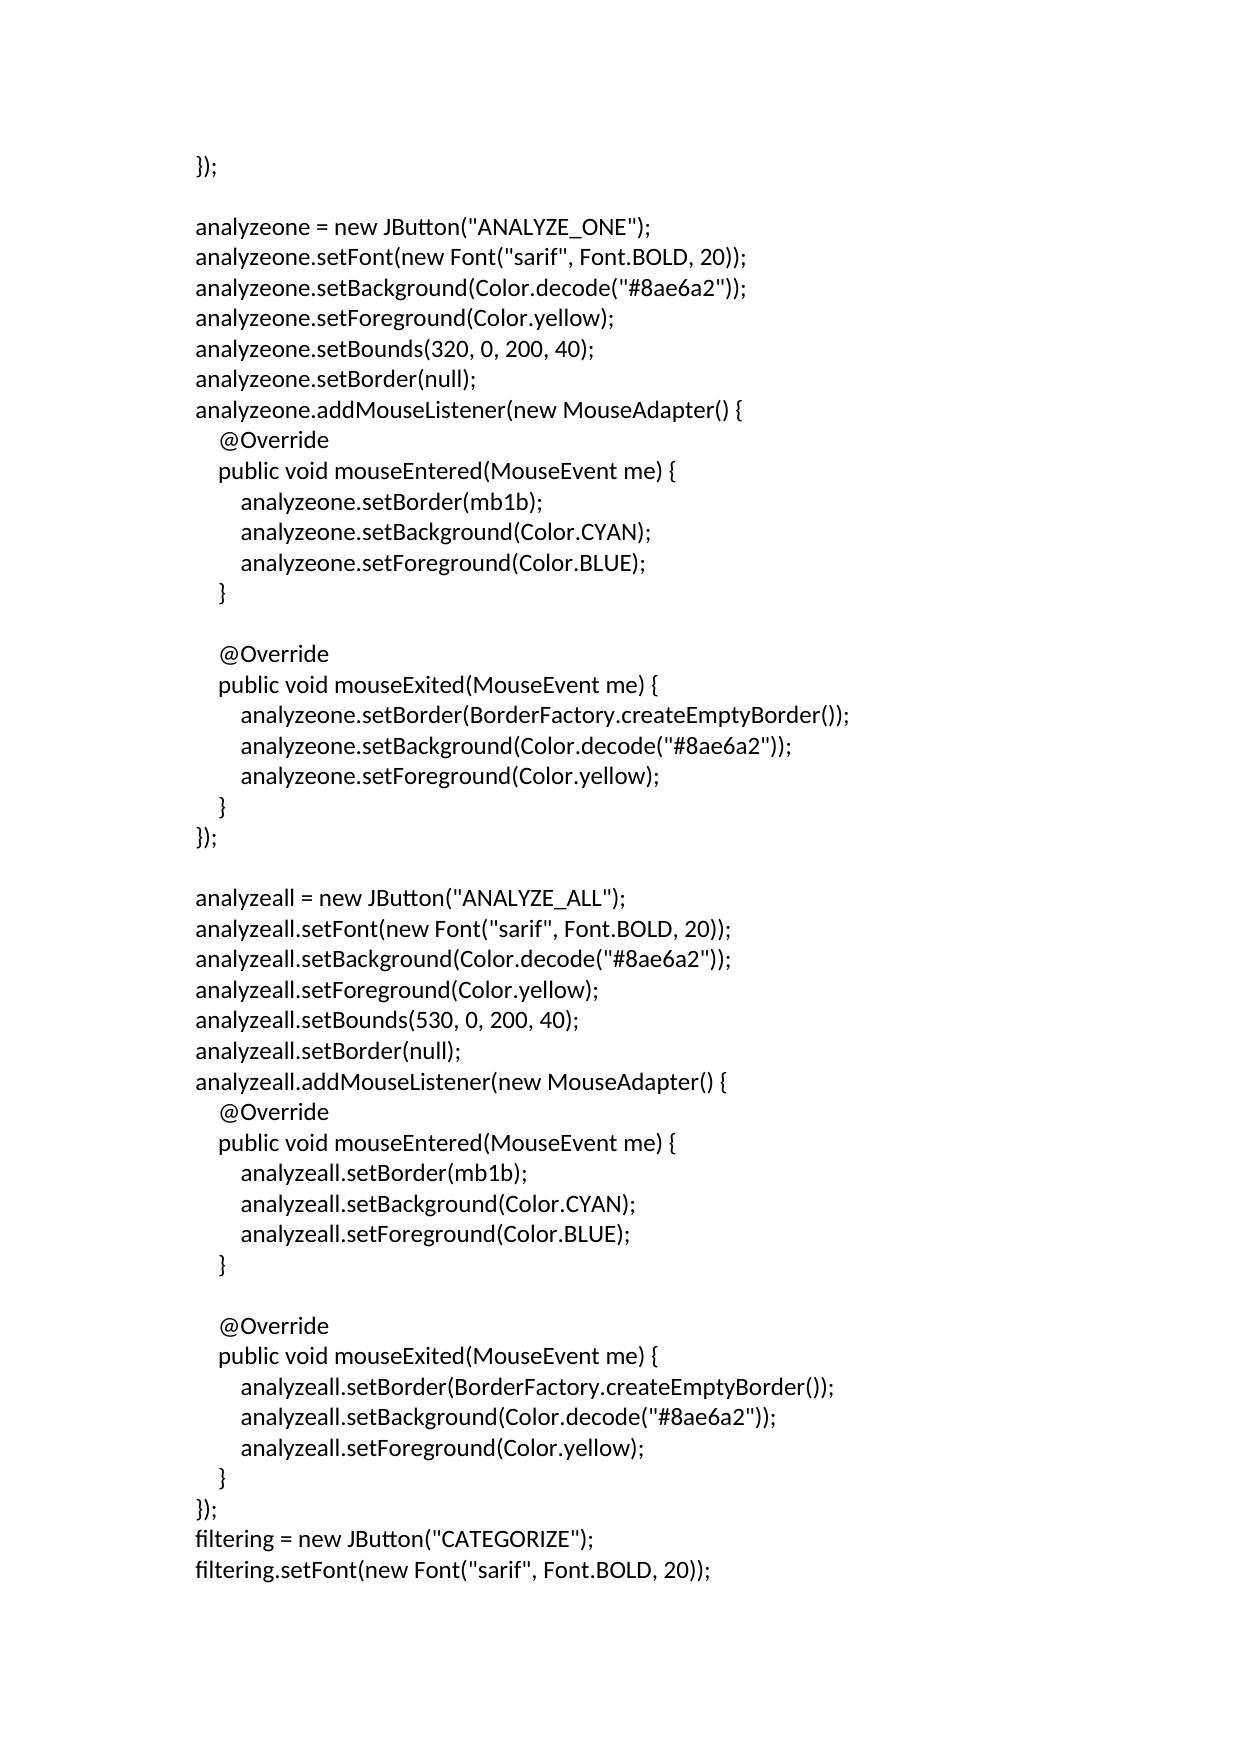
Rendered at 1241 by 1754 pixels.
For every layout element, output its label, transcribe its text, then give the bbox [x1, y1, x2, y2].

text } [150, 1462, 1090, 1493]
text analyzeall.setForeground(Color.BLUE); [150, 1218, 1090, 1249]
text analyzeone.setForeground(Color.yellow); [150, 303, 1090, 333]
text analyzeall.setBackground(Color.decode("#8ae6a2")); [150, 1401, 1090, 1432]
text analyzeone.setBackground(Color.CYAN); [150, 516, 1090, 547]
text } [150, 577, 1090, 608]
text analyzeall.addMouseListener(new MouseAdapter() { [150, 1066, 1090, 1096]
text analyzeone.setForeground(Color.BLUE); [150, 547, 1090, 577]
text @Override [150, 425, 1090, 455]
text analyzeall.setBorder(BorderFactory.createEmptyBorder()); [150, 1371, 1090, 1401]
text analyzeone.setBounds(320, 0, 200, 40); [150, 333, 1090, 364]
text }); [150, 821, 1090, 852]
text analyzeone.setBorder(null); [150, 364, 1090, 394]
text analyzeone.setFont(new Font("sarif", Font.BOLD, 20)); [150, 242, 1090, 272]
text public void mouseExited(MouseEvent me) { [150, 1340, 1090, 1371]
text }); [150, 150, 1090, 181]
text analyzeall.setBounds(530, 0, 200, 40); [150, 1004, 1090, 1035]
text @Override [150, 638, 1090, 669]
text analyzeall.setForeground(Color.yellow); [150, 1432, 1090, 1462]
text filtering.setFont(new Font("sarif", Font.BOLD, 20)); [150, 1554, 1090, 1584]
text @Override [150, 1096, 1090, 1127]
text analyzeone.addMouseListener(new MouseAdapter() { [150, 394, 1090, 425]
text } [150, 791, 1090, 821]
text analyzeone.setBackground(Color.decode("#8ae6a2")); [150, 730, 1090, 760]
text analyzeone.setBorder(BorderFactory.createEmptyBorder()); [150, 699, 1090, 730]
text analyzeall.setFont(new Font("sarif", Font.BOLD, 20)); [150, 913, 1090, 943]
text } [150, 1249, 1090, 1279]
text analyzeone.setBorder(mb1b); [150, 486, 1090, 516]
text analyzeall.setBackground(Color.decode("#8ae6a2")); [150, 943, 1090, 974]
text @Override [150, 1310, 1090, 1340]
text analyzeone = new JButton("ANALYZE_ONE"); [150, 211, 1090, 242]
text analyzeall.setForeground(Color.yellow); [150, 974, 1090, 1004]
text filtering = new JButton("CATEGORIZE"); [150, 1523, 1090, 1554]
text }); [150, 1493, 1090, 1523]
text public void mouseEntered(MouseEvent me) { [150, 1127, 1090, 1157]
text analyzeone.setBackground(Color.decode("#8ae6a2")); [150, 272, 1090, 303]
text analyzeall.setBackground(Color.CYAN); [150, 1188, 1090, 1218]
text analyzeall = new JButton("ANALYZE_ALL"); [150, 882, 1090, 913]
text analyzeall.setBorder(mb1b); [150, 1157, 1090, 1188]
text public void mouseExited(MouseEvent me) { [150, 669, 1090, 699]
text public void mouseEntered(MouseEvent me) { [150, 455, 1090, 486]
text analyzeone.setForeground(Color.yellow); [150, 760, 1090, 791]
text analyzeall.setBorder(null); [150, 1035, 1090, 1066]
